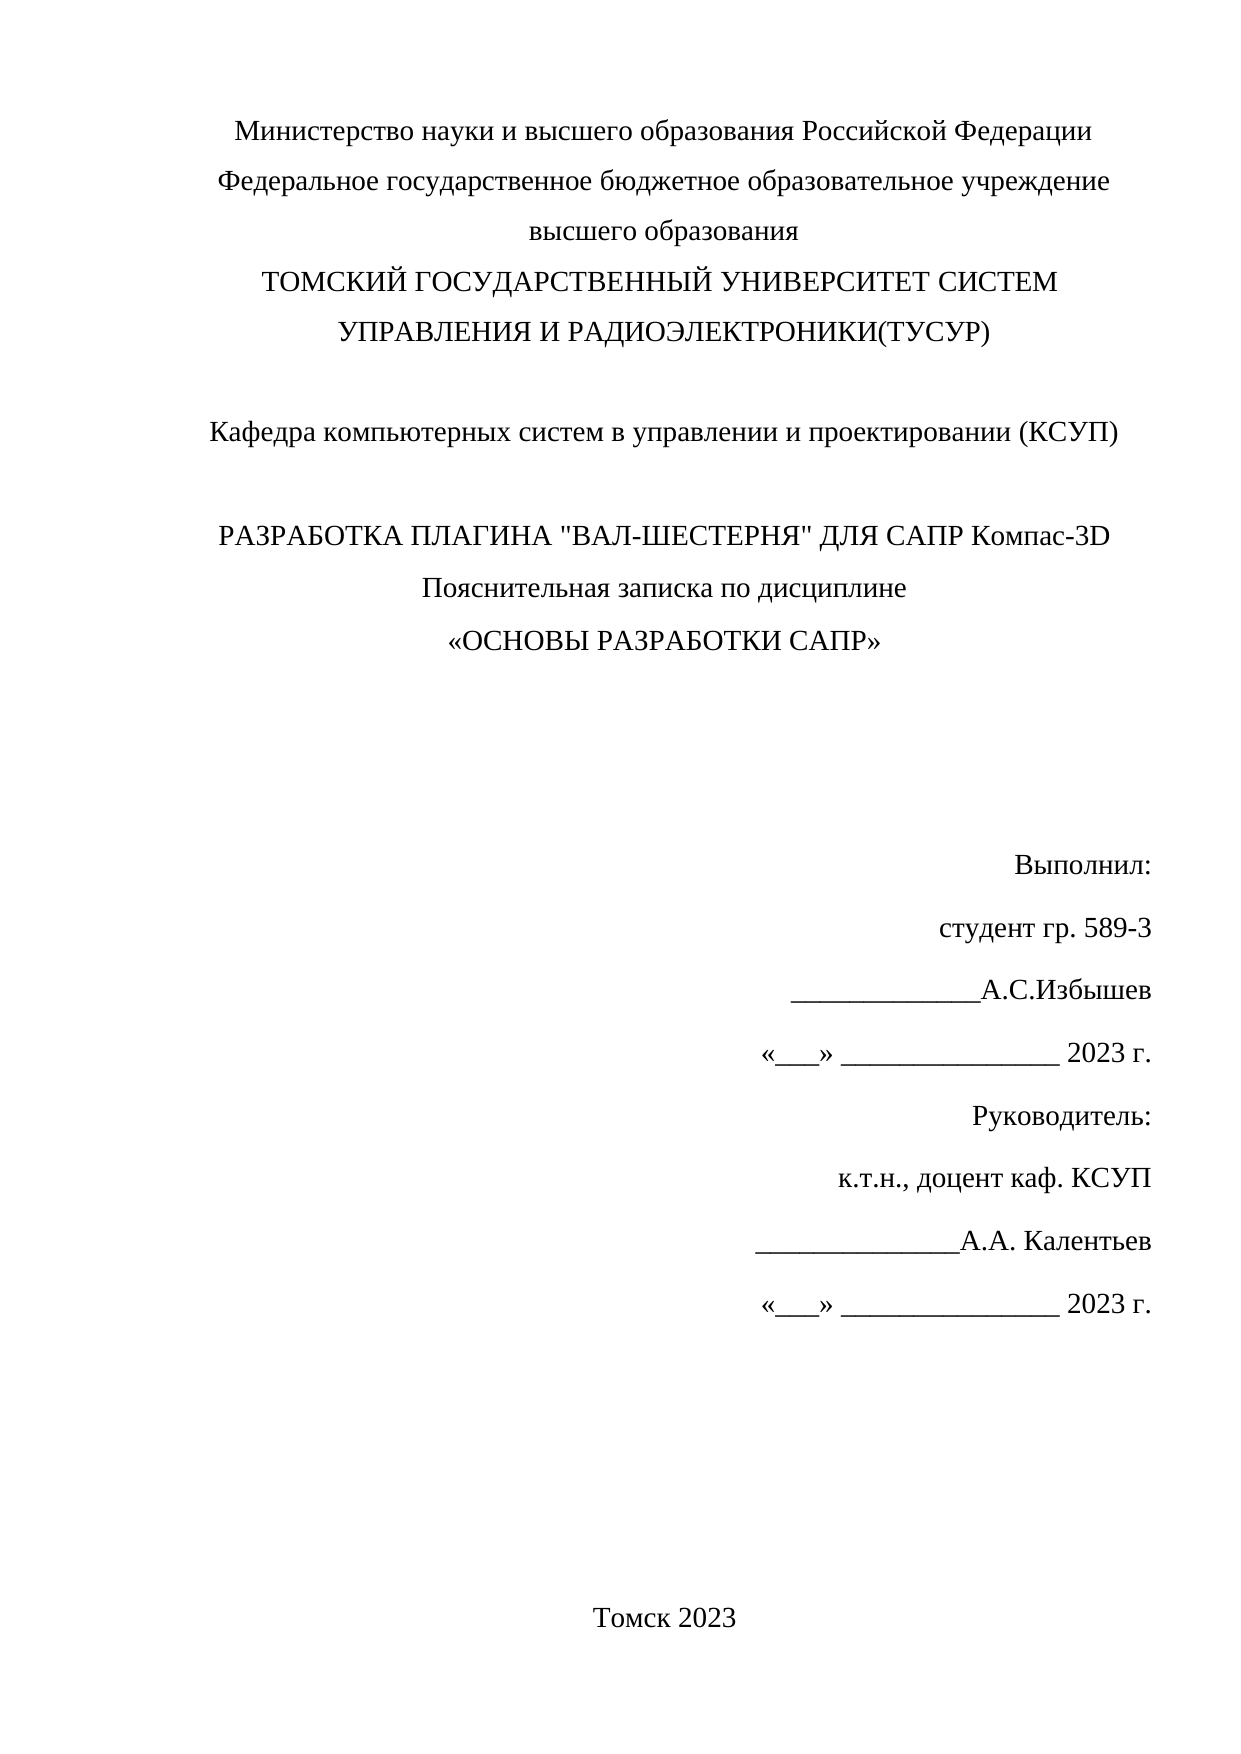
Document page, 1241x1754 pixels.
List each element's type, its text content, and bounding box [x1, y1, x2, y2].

text Томск 2023 [177, 1600, 1152, 1634]
text «___» _______________ 2023 г. [177, 1035, 1152, 1069]
text «ОСНОВЫ РАЗРАБОТКИ САПР» [177, 623, 1152, 657]
text ТОМСКИЙ ГОСУДАРСТВЕННЫЙ УНИВЕРСИТЕТ СИСТЕМ УПРАВЛЕНИЯ И РАДИОЭЛЕКТРОНИКИ(ТУСУР) [169, 264, 1150, 347]
text Выполнил: [177, 847, 1152, 881]
text Руководитель: [177, 1098, 1152, 1131]
text _____________А.С.Избышев [177, 972, 1152, 1006]
text ______________А.А. Калентьев [177, 1223, 1152, 1257]
text «___» _______________ 2023 г. [177, 1286, 1152, 1319]
text Пояснительная записка по дисциплине [177, 571, 1152, 604]
text Кафедра компьютерных систем в управлении и проектировании (КСУП) [177, 414, 1150, 448]
text к.т.н., доцент каф. КСУП [177, 1161, 1152, 1194]
text РАЗРАБОТКА ПЛАГИНА "ВАЛ-ШЕСТЕРНЯ" ДЛЯ САПР Компас-3D [177, 518, 1152, 551]
text Министерство науки и высшего образования Российской Федерации Федеральное государственное бюджетное образовательное учреждение высшего образования [176, 113, 1150, 247]
text студент гр. 589-3 [177, 910, 1152, 943]
